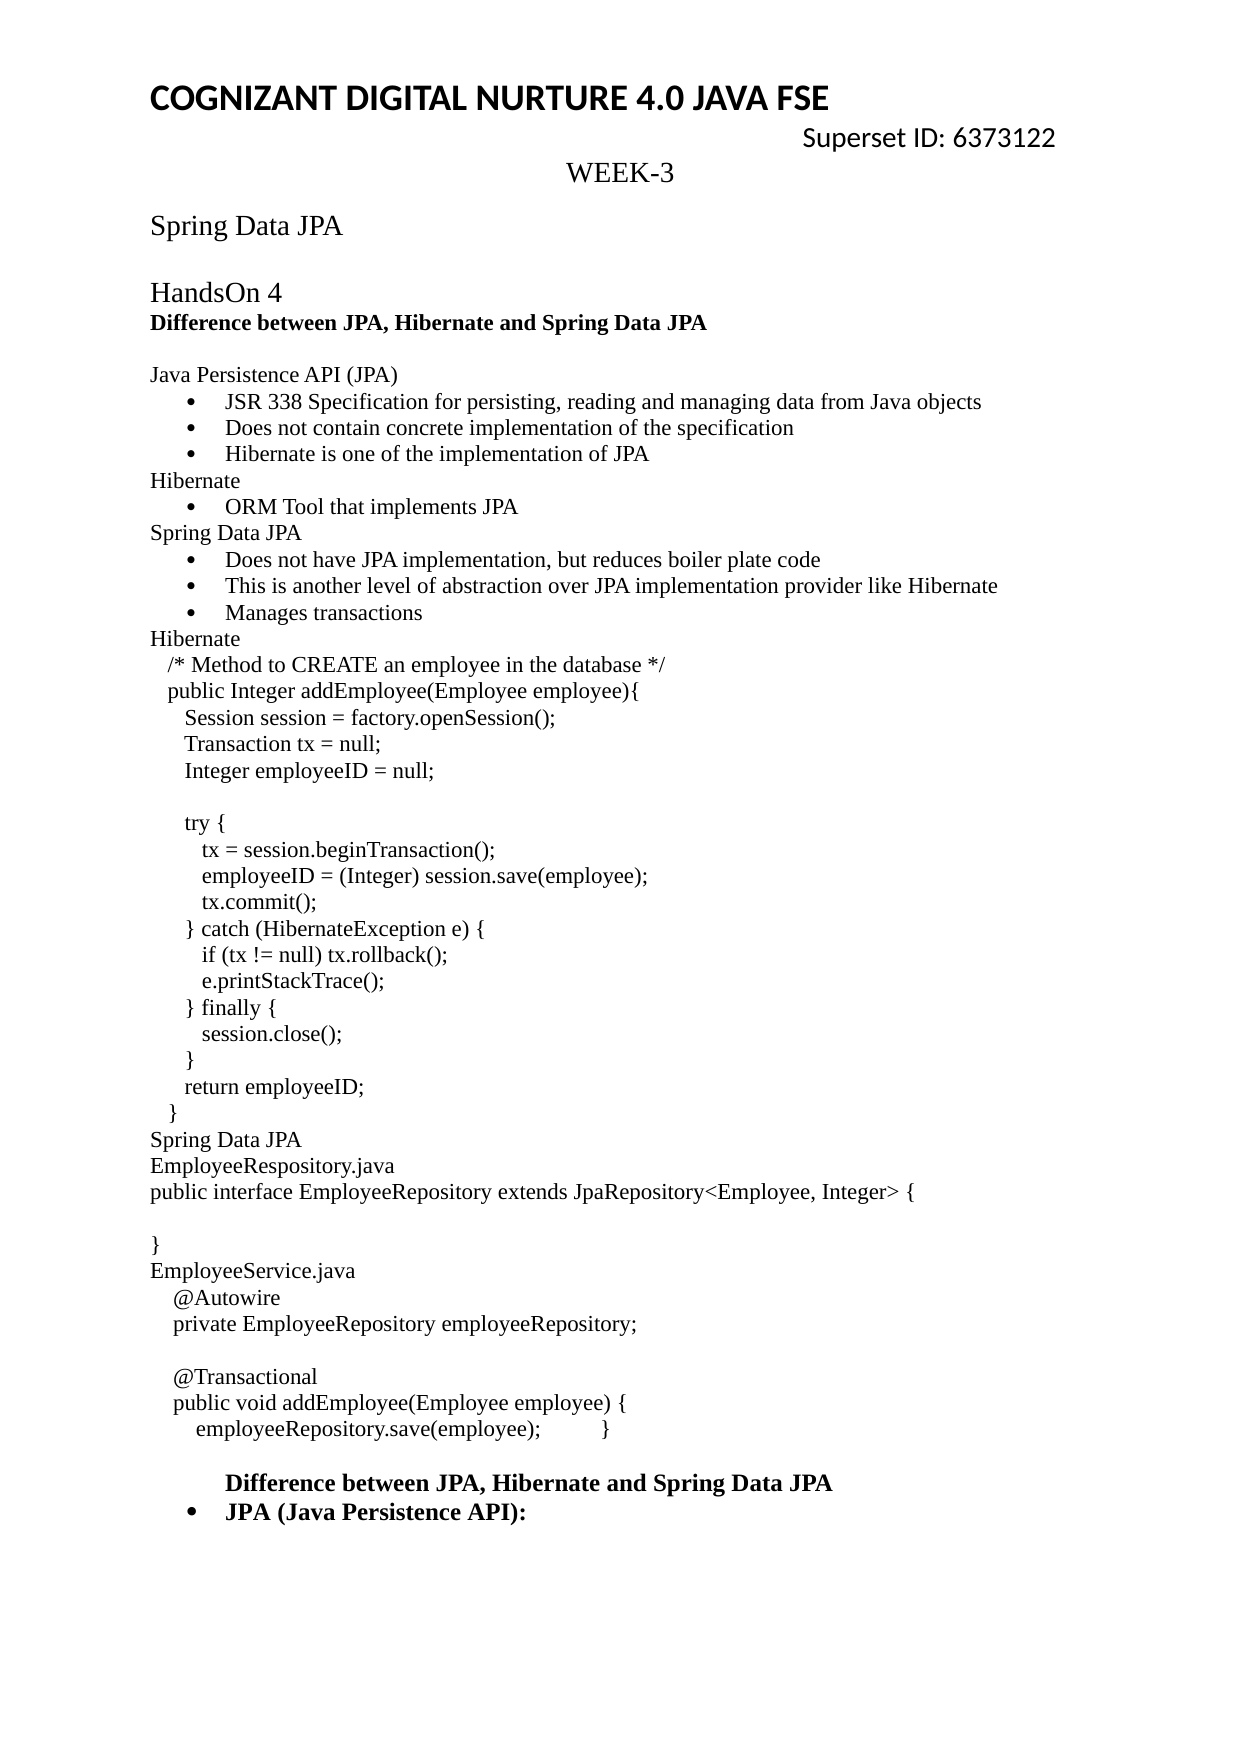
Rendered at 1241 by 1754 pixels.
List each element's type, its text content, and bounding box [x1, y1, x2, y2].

text e.printStackTrace(); [150, 967, 1090, 994]
text /* Method to CREATE an employee in the database */ [150, 651, 1090, 678]
text Hibernate [150, 467, 1090, 493]
text @Autowire [150, 1284, 1090, 1310]
text Integer employeeID = null; [150, 757, 1090, 783]
text Transaction tx = null; [150, 730, 1090, 757]
text } catch (HibernateException e) { [150, 915, 1090, 941]
text Session session = factory.openSession(); [150, 704, 1090, 730]
list JPA (Java Persistence API): [187, 1497, 1090, 1526]
list This is another level of abstraction over JPA implementation provider like Hibernate [187, 572, 1090, 598]
text } [150, 1231, 1090, 1257]
text try { [150, 809, 1090, 836]
text Spring Data JPA EmployeeRespository.java [150, 1126, 1090, 1178]
text } finally { [150, 994, 1090, 1020]
list Hibernate is one of the implementation of JPA [187, 440, 1090, 467]
text } [150, 1099, 1090, 1126]
text tx.commit(); [150, 888, 1090, 915]
text WEEK-3 [150, 155, 1090, 189]
text session.close(); [150, 1020, 1090, 1047]
text return employeeID; [150, 1073, 1090, 1099]
text HandsOn 4 [150, 275, 1090, 309]
list Manages transactions [187, 598, 1090, 625]
text Spring Data JPA [150, 519, 1090, 546]
list ORM Tool that implements JPA [187, 493, 1090, 519]
text employeeRepository.save(employee); } [150, 1416, 1090, 1442]
text EmployeeService.java [150, 1257, 1090, 1284]
text } [150, 1047, 1090, 1073]
text tx = session.beginTransaction(); [150, 836, 1090, 862]
text Hibernate [150, 625, 1090, 651]
text Spring Data JPA [150, 208, 1090, 242]
text Difference between JPA, Hibernate and Spring Data JPA Java Persistence API (JPA) [150, 309, 1090, 388]
text if (tx != null) tx.rollback(); [150, 941, 1090, 967]
text @Transactional [150, 1363, 1090, 1389]
text employeeID = (Integer) session.save(employee); [150, 862, 1090, 888]
text private EmployeeRepository employeeRepository; [150, 1310, 1090, 1336]
text Difference between JPA, Hibernate and Spring Data JPA [225, 1468, 1090, 1497]
text public interface EmployeeRepository extends JpaRepository<Employee, Integer> { [150, 1178, 1090, 1205]
list JSR 338 Specification for persisting, reading and managing data from Java objects [187, 388, 1090, 414]
text public Integer addEmployee(Employee employee){ [150, 678, 1090, 704]
list Does not contain concrete implementation of the specification [187, 414, 1090, 440]
text public void addEmployee(Employee employee) { [150, 1389, 1090, 1416]
list Does not have JPA implementation, but reduces boiler plate code [187, 546, 1090, 572]
